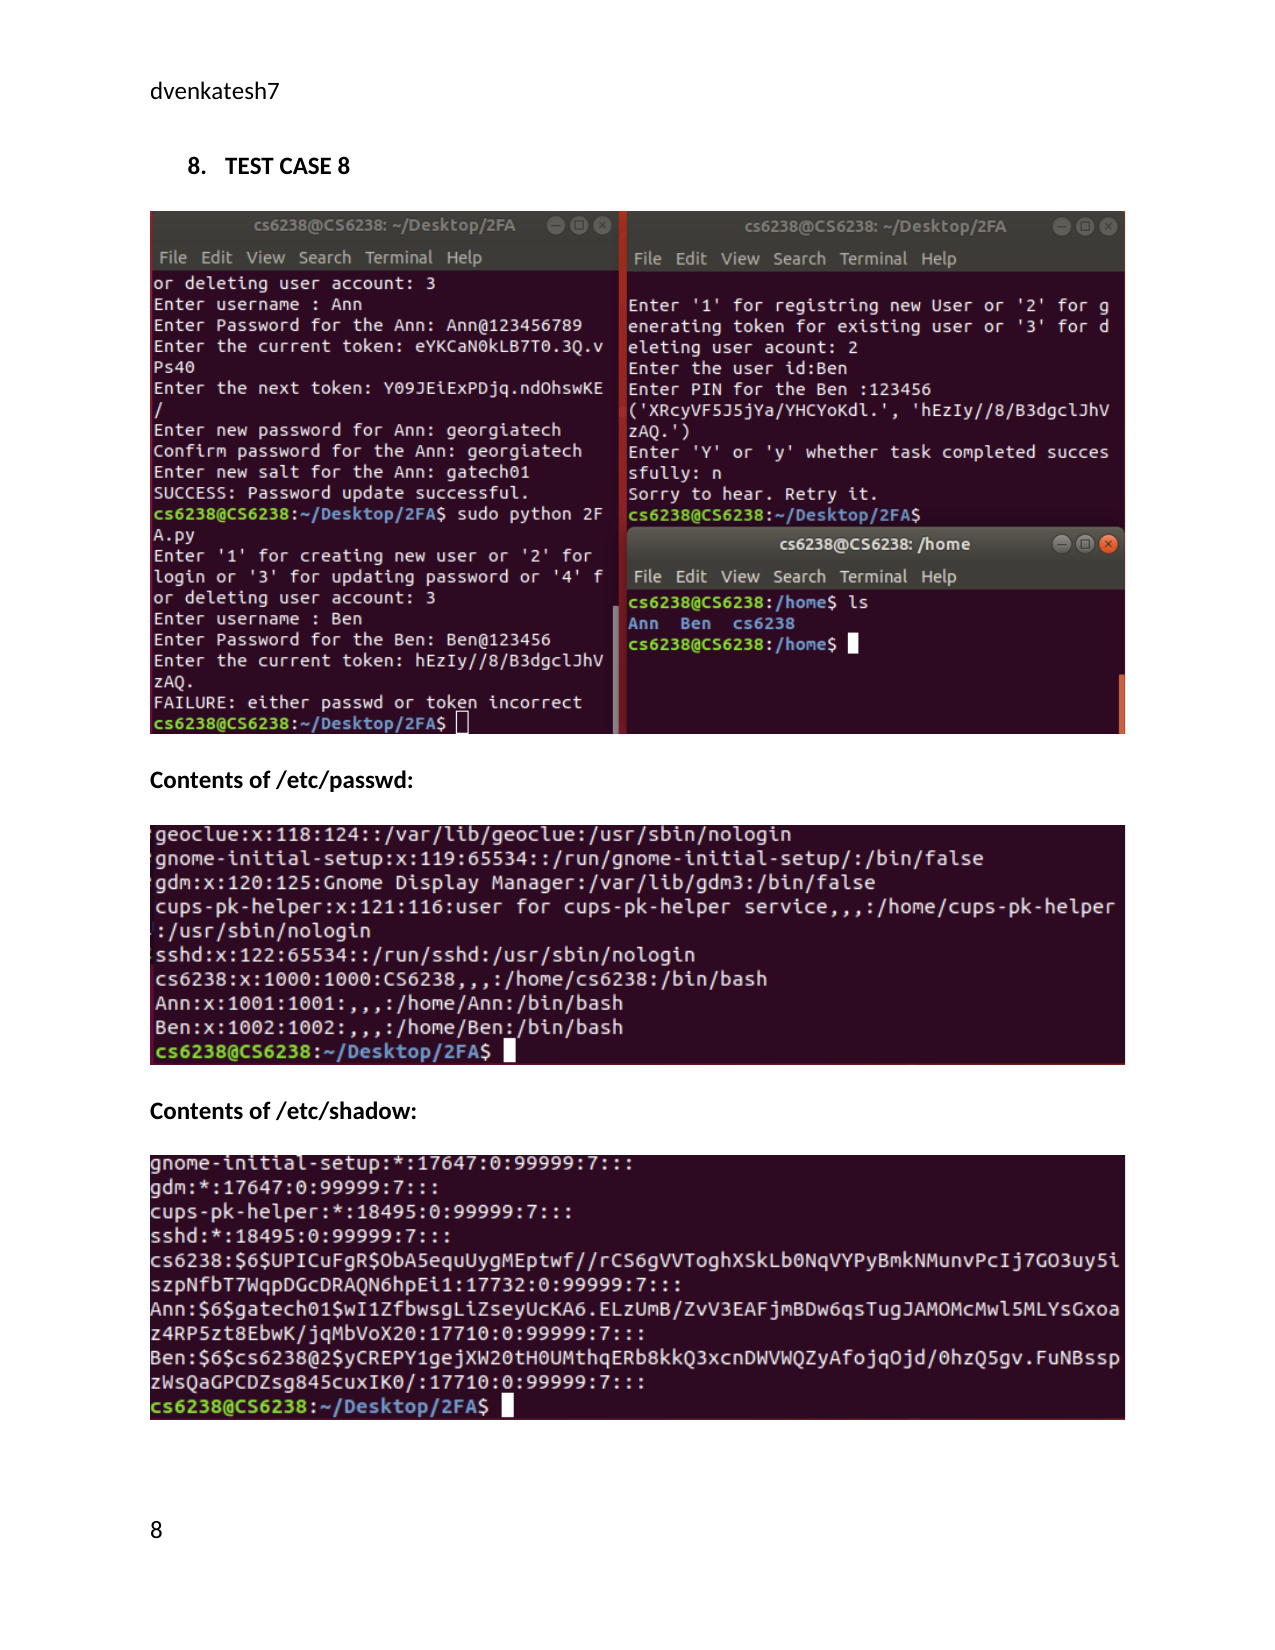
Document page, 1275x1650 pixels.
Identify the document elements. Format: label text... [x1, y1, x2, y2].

picture [150, 211, 1125, 734]
list TEST CASE 8 [187, 150, 1125, 181]
picture [150, 825, 1125, 1065]
text Contents of /etc/passwd: [150, 764, 1125, 795]
text Contents of /etc/shadow: [150, 1095, 1125, 1125]
picture [150, 1155, 1125, 1420]
